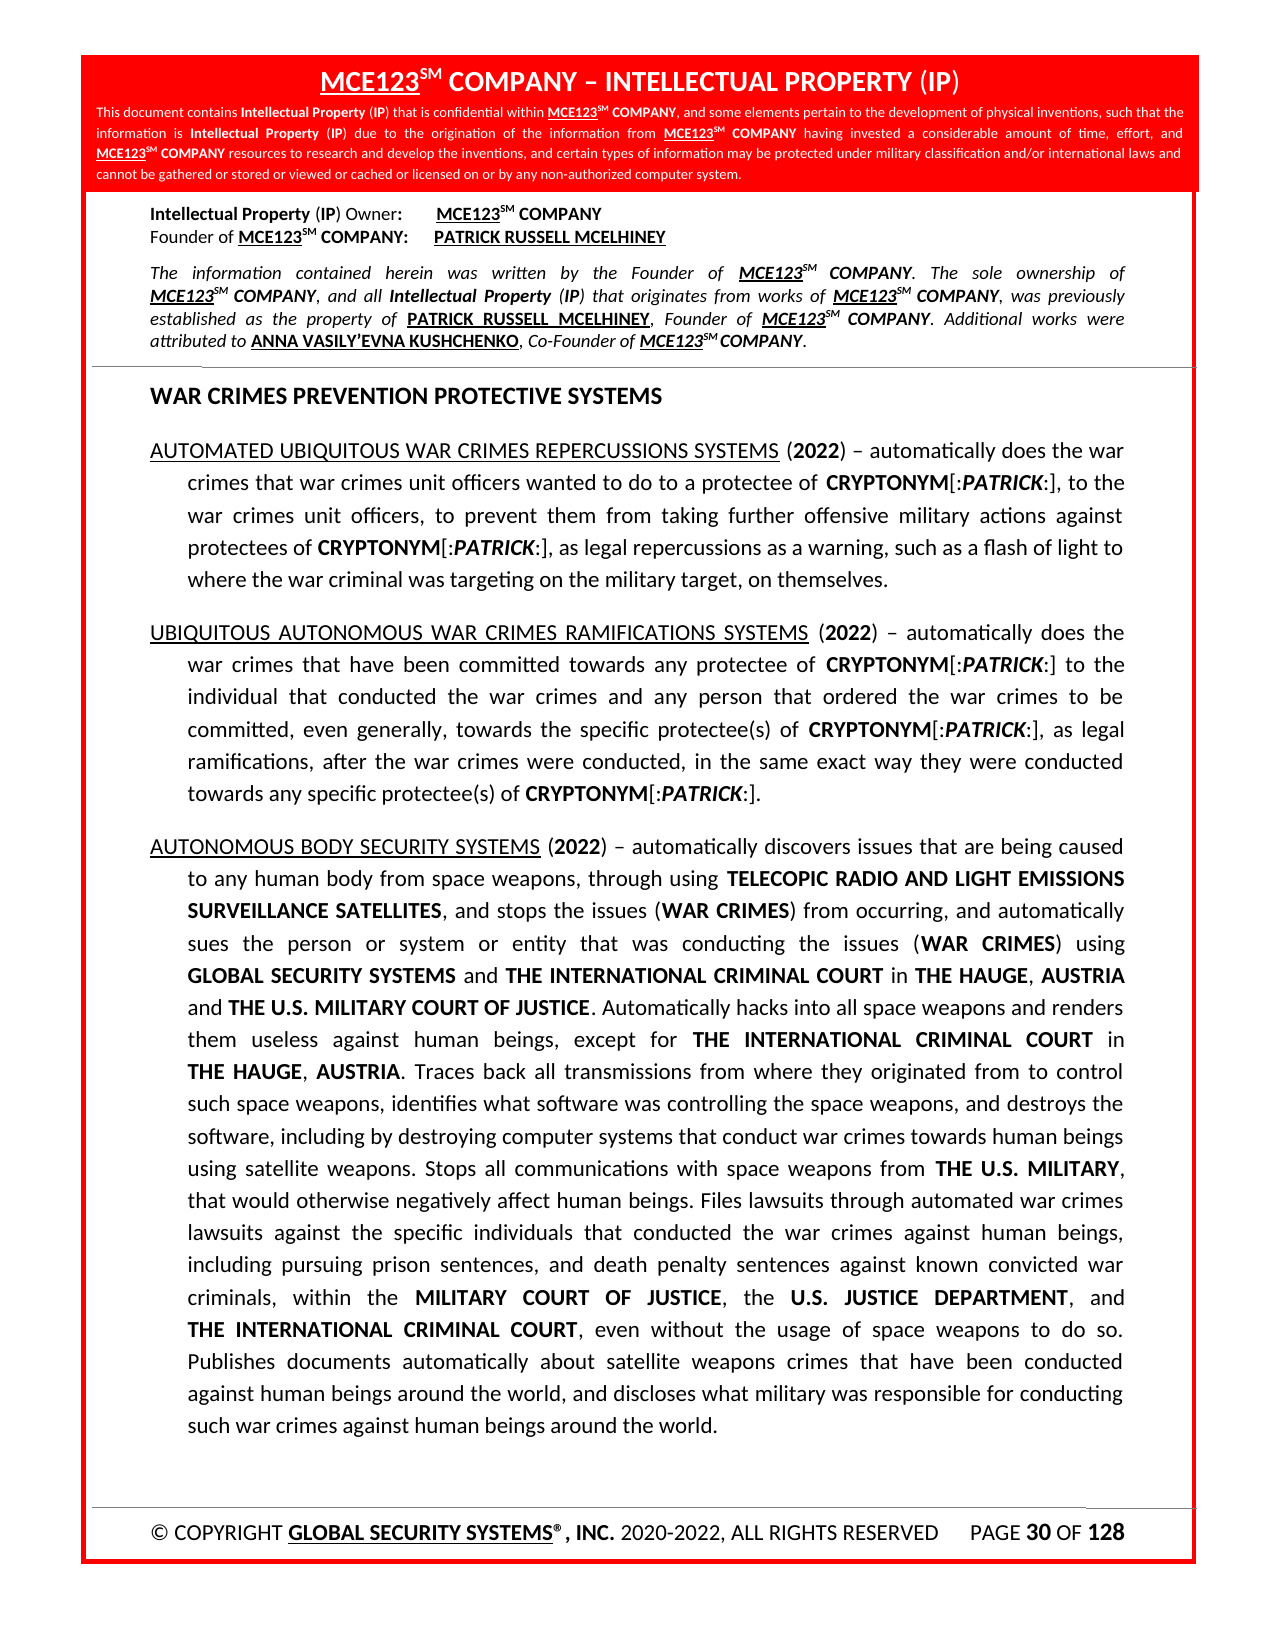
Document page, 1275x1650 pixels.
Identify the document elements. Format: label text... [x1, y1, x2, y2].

text AUTOMATED UBIQUITOUS WAR CRIMES REPERCUSSIONS SYSTEMS (2022) – automatically does the war crimes that war crimes unit officers wanted to do to a protectee of CRYPTONYM[:PATRICK:], to the war crimes unit officers, to prevent them from taking further offensive military actions against protectees of CRYPTONYM[:PATRICK:], as legal repercussions as a warning, such as a flash of light to where the war criminal was targeting on the military target, on themselves. [150, 436, 1125, 593]
text UBIQUITOUS AUTONOMOUS WAR CRIMES RAMIFICATIONS SYSTEMS (2022) – automatically does the war crimes that have been committed towards any protectee of CRYPTONYM[:PATRICK:] to the individual that conducted the war crimes and any person that ordered the war crimes to be committed, even generally, towards the specific protectee(s) of CRYPTONYM[:PATRICK:], as legal ramifications, after the war crimes were conducted, in the same exact way they were conducted towards any specific protectee(s) of CRYPTONYM[:PATRICK:]. [150, 618, 1125, 807]
text WAR CRIMES PREVENTION PROTECTIVE SYSTEMS [150, 381, 1125, 411]
text AUTONOMOUS BODY SECURITY SYSTEMS (2022) – automatically discovers issues that are being caused to any human body from space weapons, through using TELECOPIC RADIO AND LIGHT EMISSIONS SURVEILLANCE SATELLITES, and stops the issues (WAR CRIMES) from occurring, and automatically sues the person or system or entity that was conducting the issues (WAR CRIMES) using GLOBAL SECURITY SYSTEMS and THE INTERNATIONAL CRIMINAL COURT in THE HAUGE, AUSTRIA and THE U.S. MILITARY COURT OF JUSTICE. Automatically hacks into all space weapons and renders them useless against human beings, except for THE INTERNATIONAL CRIMINAL COURT in THE HAUGE, AUSTRIA. Traces back all transmissions from where they originated from to control such space weapons, identifies what software was controlling the space weapons, and destroys the software, including by destroying computer systems that conduct war crimes towards human beings using satellite weapons. Stops all communications with space weapons from THE U.S. MILITARY, that would otherwise negatively affect human beings. Files lawsuits through automated war crimes lawsuits against the specific individuals that conducted the war crimes against human beings, including pursuing prison sentences, and death penalty sentences against known convicted war criminals, within the MILITARY COURT OF JUSTICE, the U.S. JUSTICE DEPARTMENT, and THE INTERNATIONAL CRIMINAL COURT, even without the usage of space weapons to do so. Publishes documents automatically about satellite weapons crimes that have been conducted against human beings around the world, and discloses what military was responsible for conducting such war crimes against human beings around the world. [150, 832, 1125, 1439]
